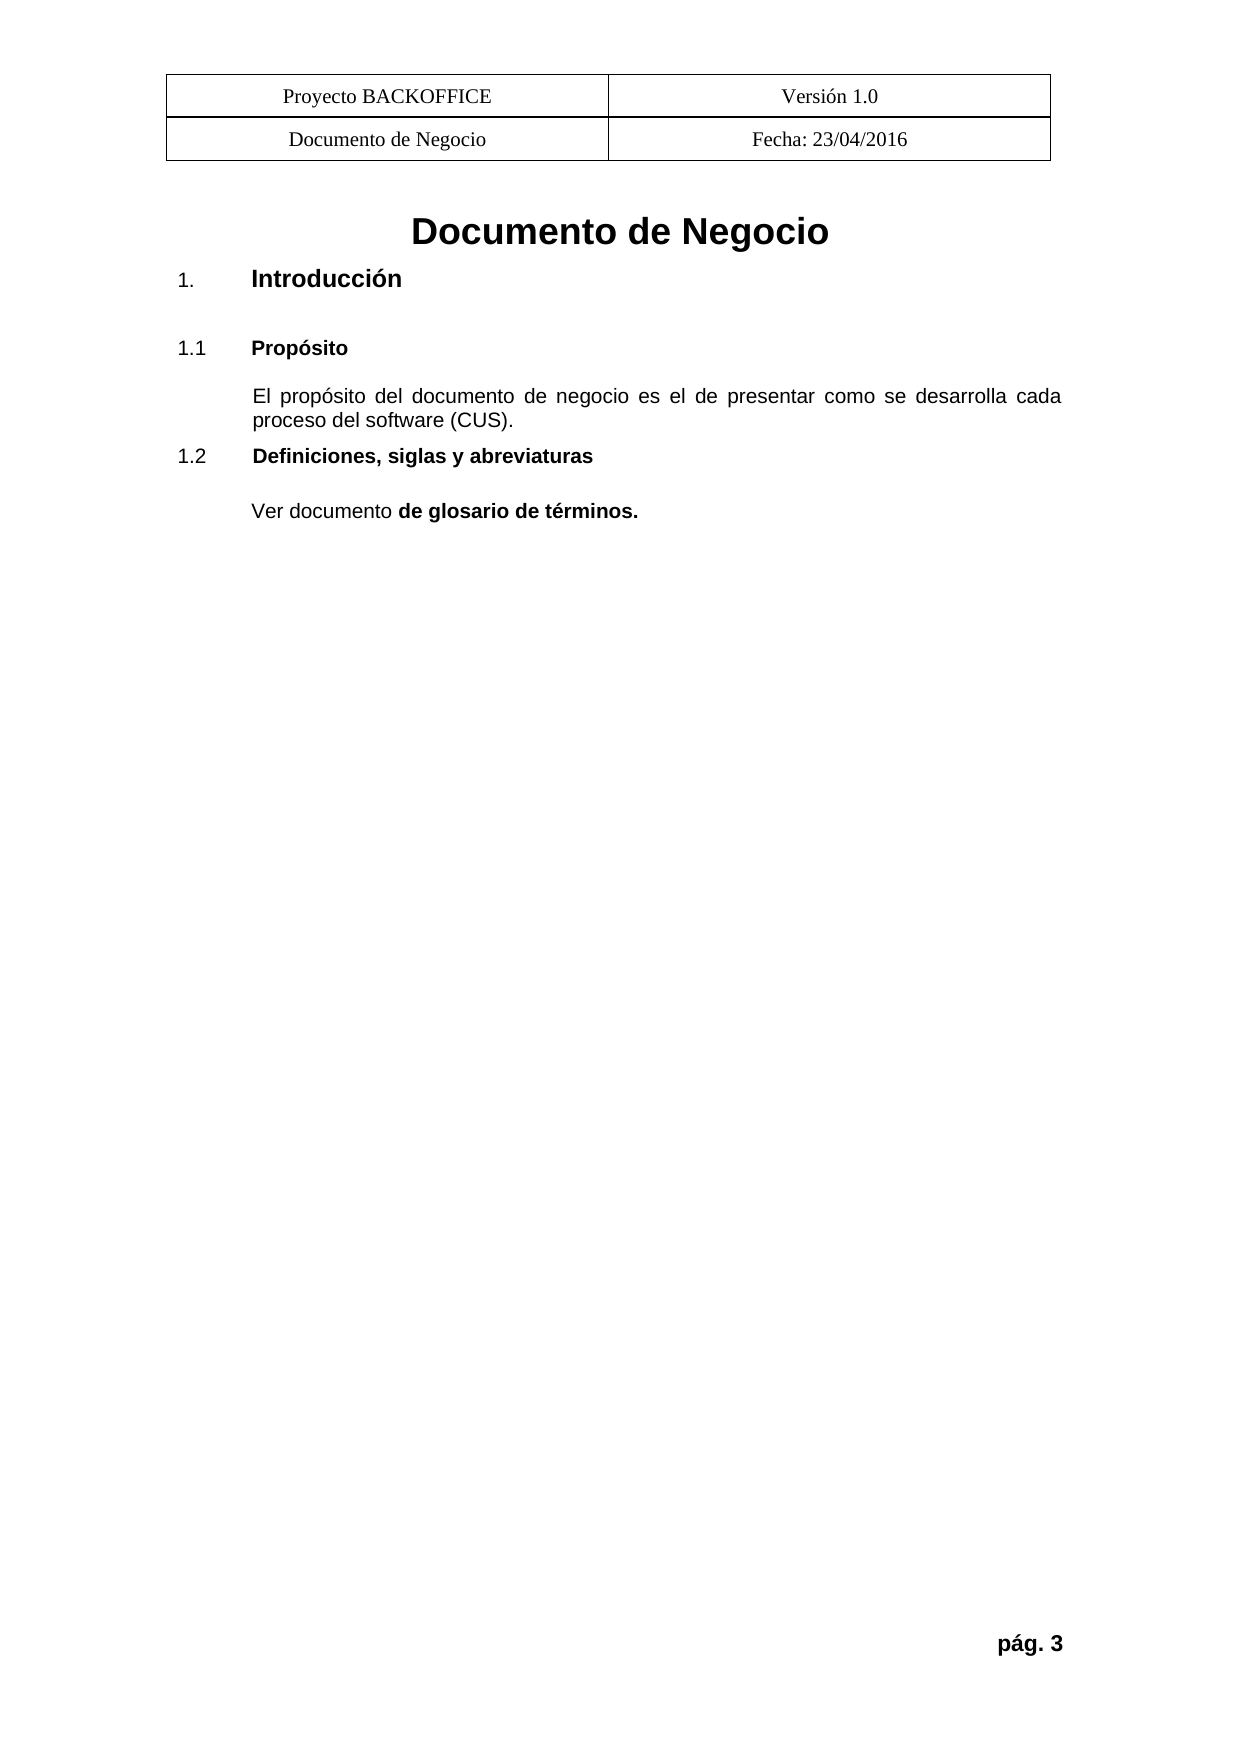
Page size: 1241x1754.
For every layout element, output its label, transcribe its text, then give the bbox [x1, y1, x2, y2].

text El propósito del documento de negocio es el de presentar como se desarrolla cada proceso del software (CUS). [252, 384, 1063, 432]
text Documento de Negocio [177, 209, 1063, 252]
list Definiciones, siglas y abreviaturas [177, 444, 1063, 468]
list Introducción [177, 264, 1063, 293]
list Propósito [177, 336, 1063, 360]
text Ver documento de glosario de términos. [251, 498, 1063, 522]
